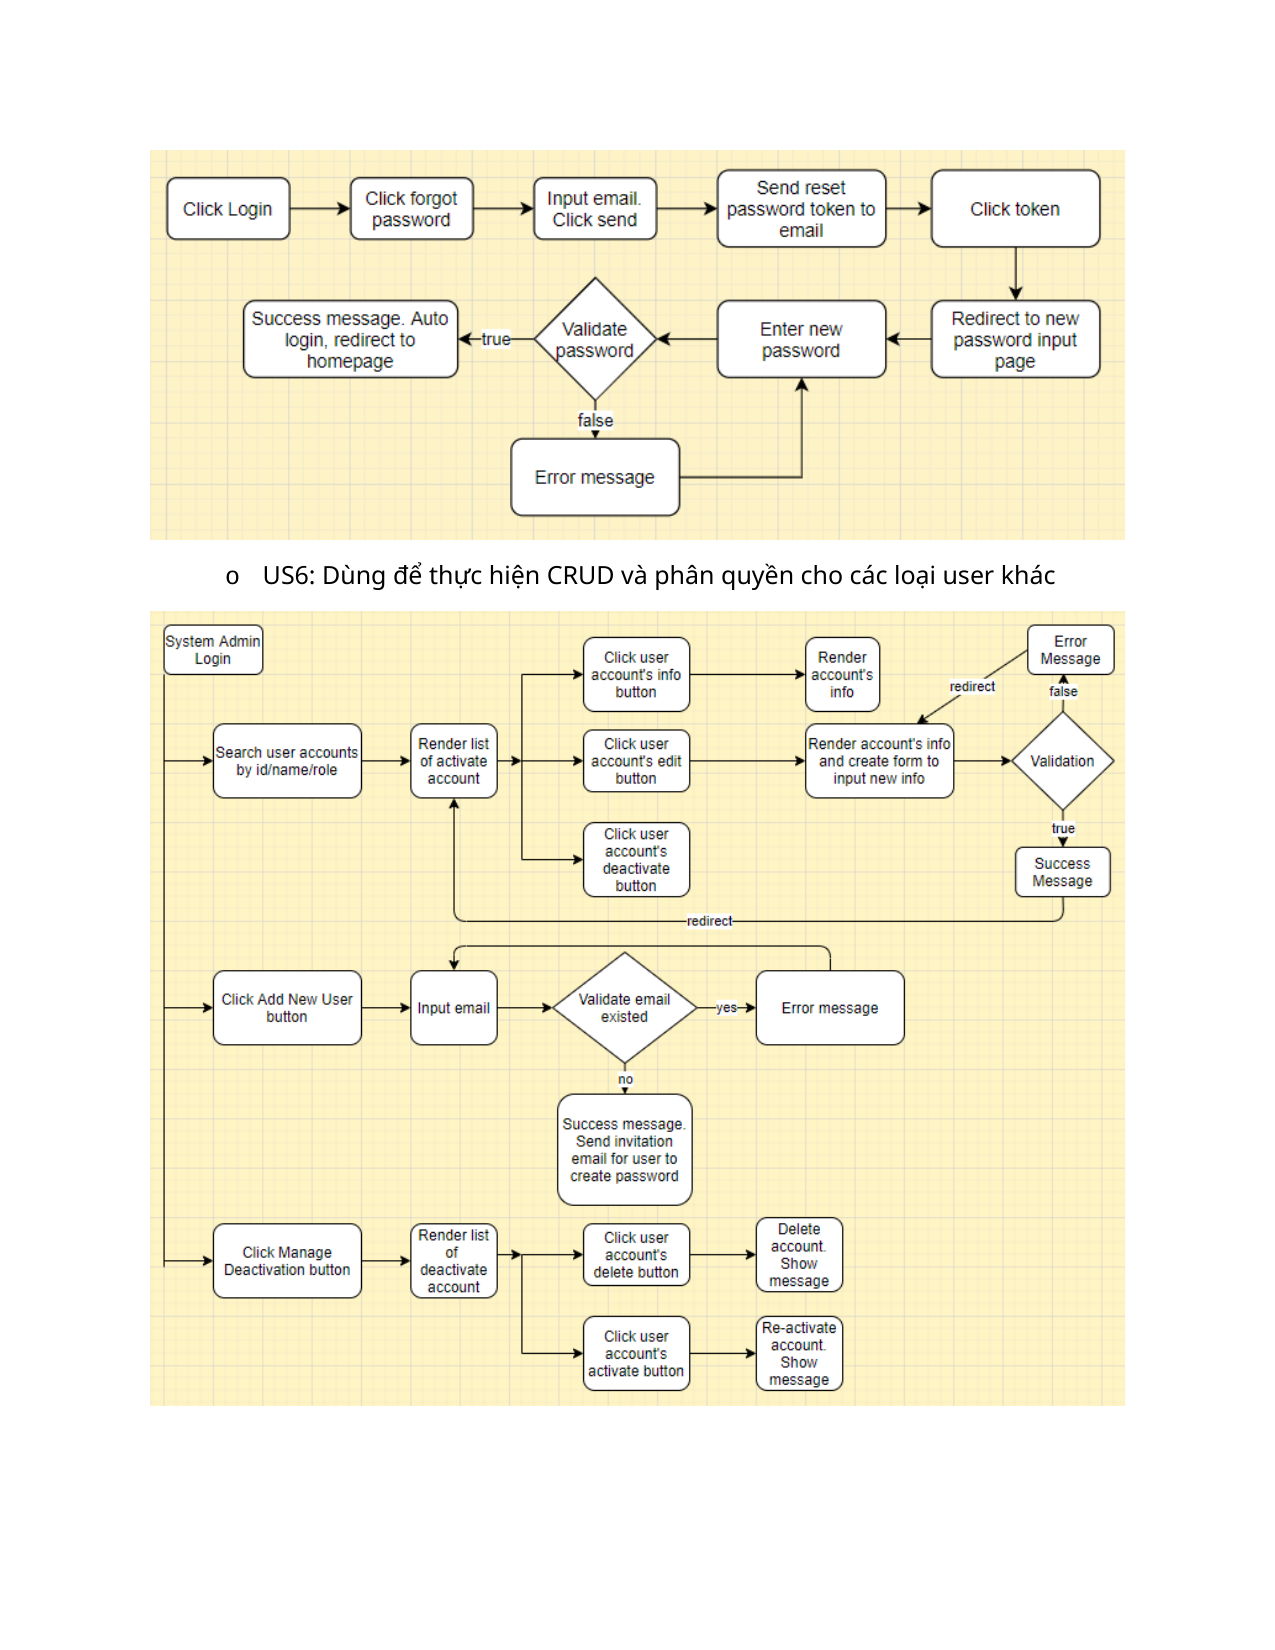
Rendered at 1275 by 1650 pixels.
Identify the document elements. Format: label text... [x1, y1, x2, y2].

picture [150, 611, 1125, 1406]
list US6: Dùng để thực hiện CRUD và phân quyền cho các loại user khác [225, 558, 1125, 592]
picture [150, 150, 1125, 540]
